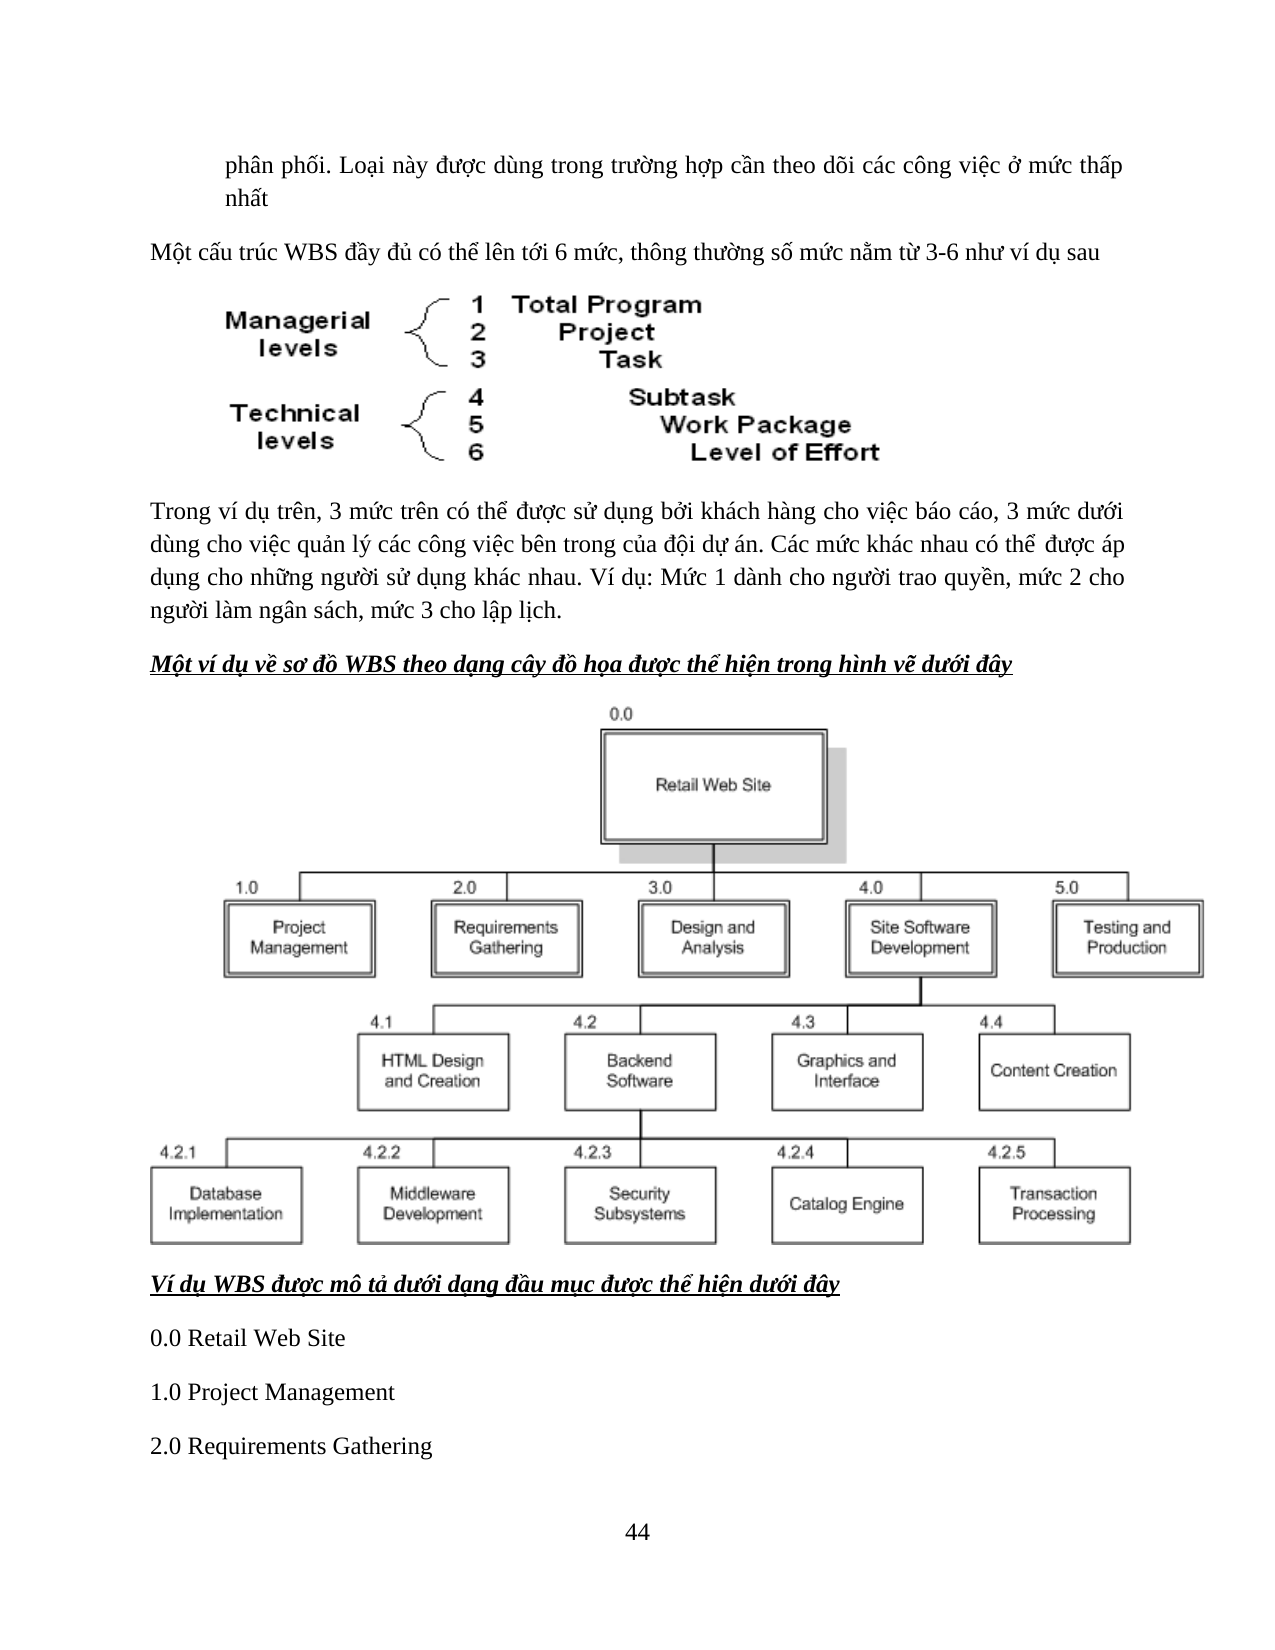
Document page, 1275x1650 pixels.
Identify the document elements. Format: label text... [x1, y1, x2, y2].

text Trong ví dụ trên, 3 mức trên có thể được sử dụng bởi khách hàng cho việc báo cáo, 3 mức dưới dùng cho việc quản lý các công việc bên trong của đội dự án. Các mức khác nhau có thể được áp dụng cho những người sử dụng khác nhau. Ví dụ: Mức 1 dành cho người trao quyền, mức 2 cho người làm ngân sách, mức 3 cho lập lịch. [150, 496, 1125, 624]
text Ví dụ WBS được mô tả dưới dạng đầu mục được thể hiện dưới đây [150, 1269, 1125, 1298]
text 0.0 Retail Web Site [150, 1323, 1125, 1352]
text Một cấu trúc WBS đầy đủ có thể lên tới 6 mức, thông thường số mức nằm từ 3-6 như ví dụ sau [150, 237, 1125, 266]
text 2.0 Requirements Gathering [150, 1431, 1125, 1460]
picture [150, 702, 1205, 1245]
text 1.0 Project Management [150, 1377, 1125, 1406]
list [187, 150, 1125, 212]
picture [150, 290, 944, 471]
text Một ví dụ về sơ đồ WBS theo dạng cây đồ họa được thể hiện trong hình vẽ dưới đây [150, 649, 1125, 678]
